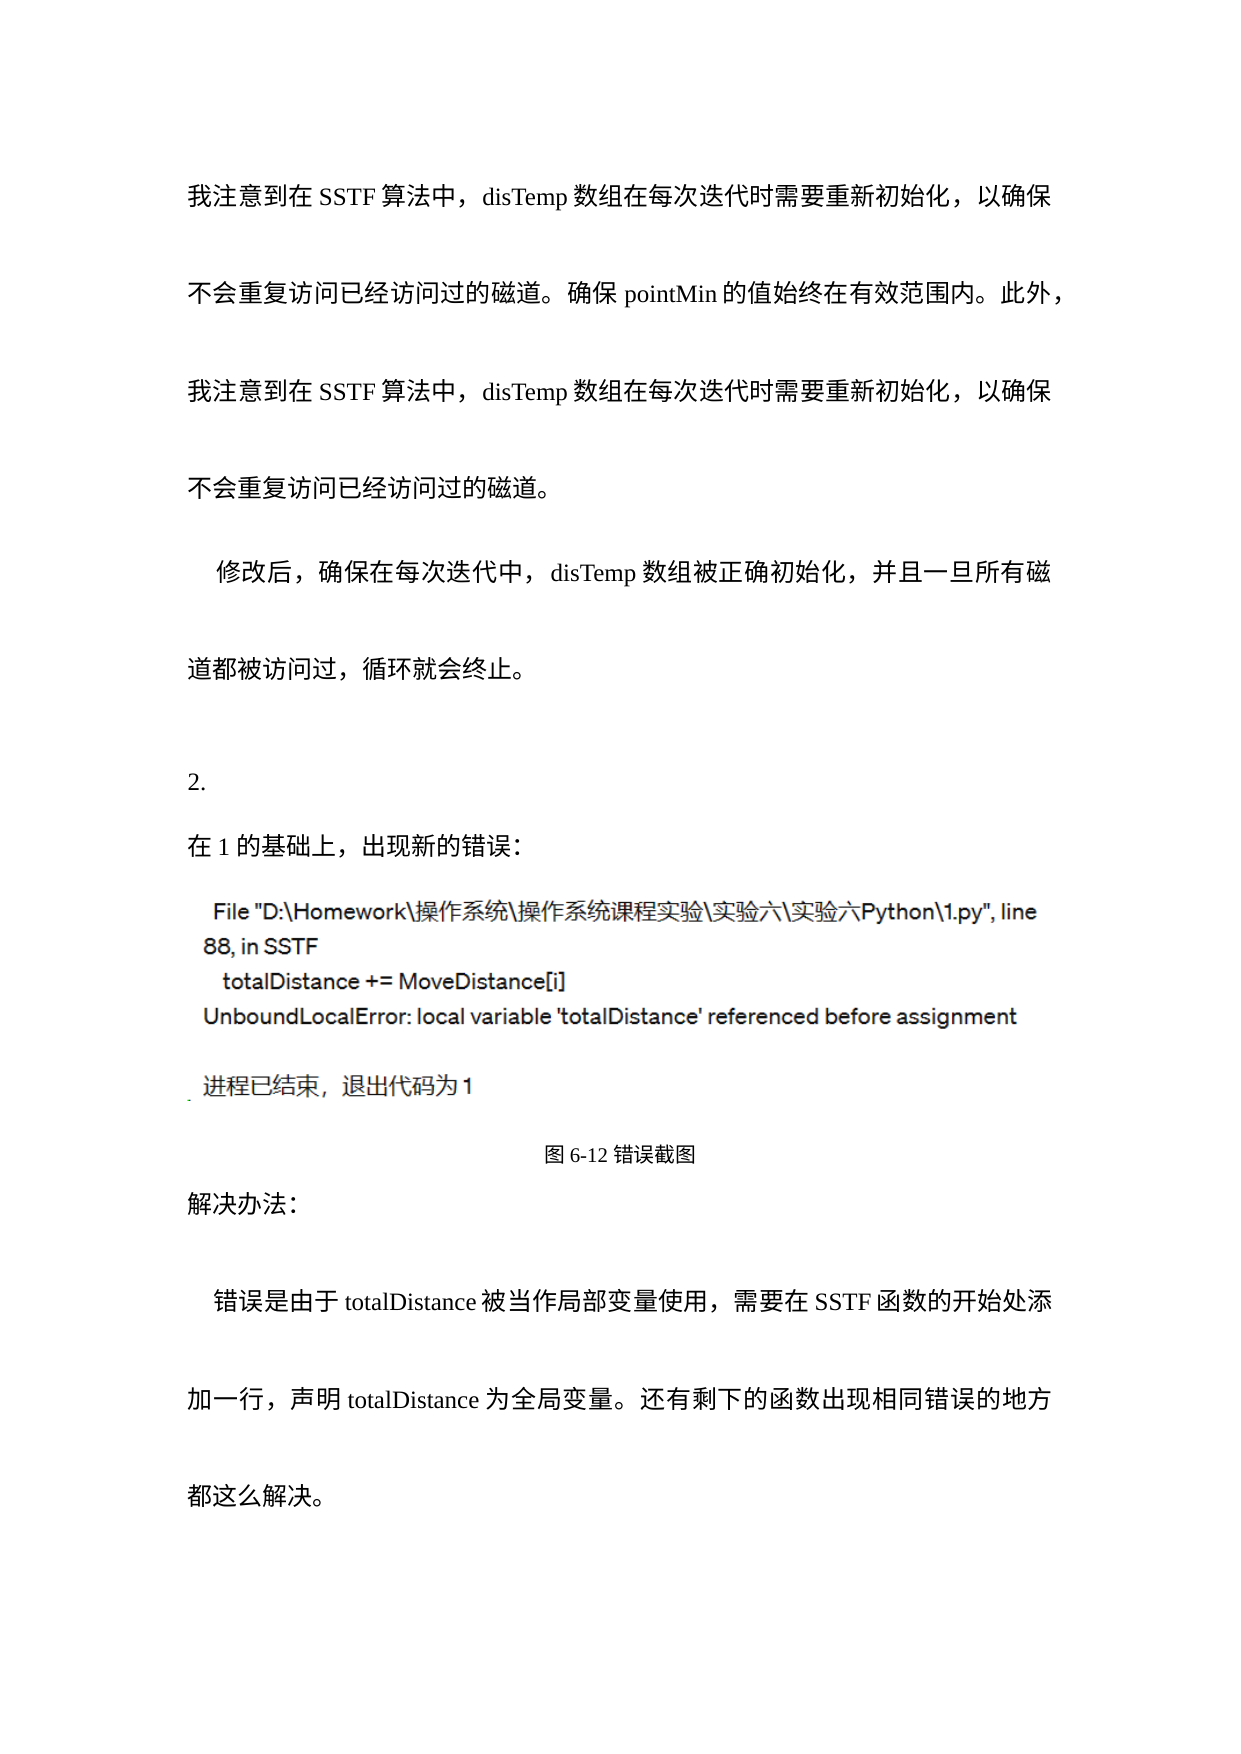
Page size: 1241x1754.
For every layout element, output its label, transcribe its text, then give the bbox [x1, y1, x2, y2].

text 解决办法： 错误是由于totalDistance被当作局部变量使用，需要在SSTF函数的开始处添加一行，声明totalDistance为全局变量。还有剩下的函数出现相同错误的地方都这么解决。 [187, 1170, 1053, 1527]
text 2. [187, 765, 1053, 798]
text 图 6-12 错误截图 [187, 1137, 1053, 1170]
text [187, 162, 1053, 519]
text 在1 的基础上，出现新的错误： [187, 812, 1053, 877]
picture [187, 895, 1053, 1101]
text 修改后，确保在每次迭代中，disTemp数组被正确初始化，并且一旦所有磁道都被访问过，循环就会终止。 [187, 538, 1053, 700]
